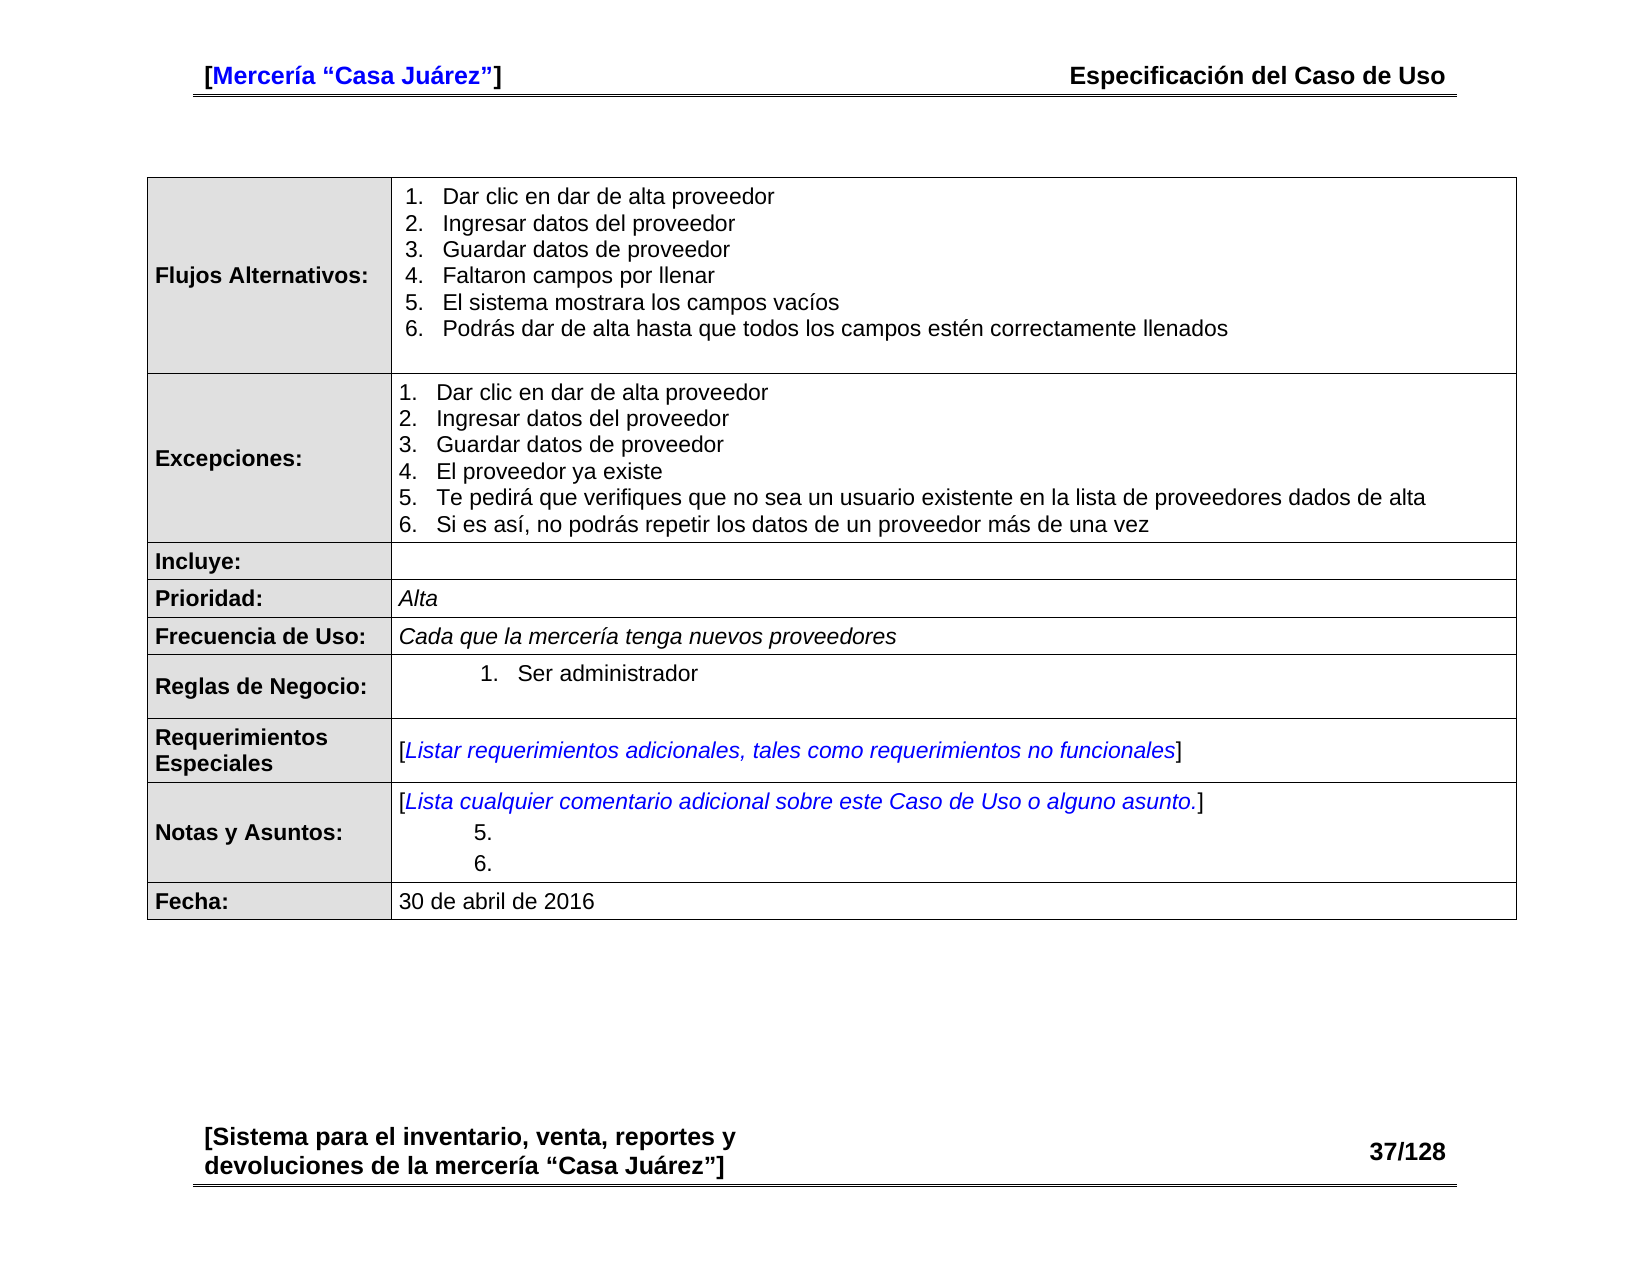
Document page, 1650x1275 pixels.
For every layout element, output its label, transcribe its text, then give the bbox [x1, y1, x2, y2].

table_cell Alta [392, 580, 1516, 617]
table_cell Incluye: [148, 543, 391, 579]
table_cell Cada que la mercería tenga nuevos proveedores [392, 618, 1516, 654]
table_cell Flujos Alternativos: [148, 178, 391, 373]
table_cell Prioridad: [148, 580, 391, 617]
table_cell 30 de abril de 2016 [392, 883, 1516, 919]
table_cell Requerimientos Especiales [148, 719, 391, 782]
table_cell Notas y Asuntos: [148, 783, 391, 882]
table_cell [Lista cualquier comentario adicional sobre este Caso de Uso o alguno asunto.] [392, 783, 1516, 882]
table_cell Excepciones: [148, 374, 391, 542]
table_cell Reglas de Negocio: [148, 655, 391, 718]
table_cell [Listar requerimientos adicionales, tales como requerimientos no funcionales] [392, 719, 1516, 782]
table_cell Ser administrador [392, 655, 1516, 718]
table_cell Dar clic en dar de alta proveedor Ingresar datos del proveedor Guardar datos de proveedor El proveedor ya existe Te pedirá que verifiques que no sea un usuario existente en la lista de proveedores dados de alta Si es así, no podrás repetir los datos de un proveedor más de una vez [392, 374, 1516, 542]
table_cell Frecuencia de Uso: [148, 618, 391, 654]
table_cell Dar clic en dar de alta proveedor Ingresar datos del proveedor Guardar datos de proveedor Faltaron campos por llenar El sistema mostrara los campos vacíos Podrás dar de alta hasta que todos los campos estén correctamente llenados [392, 178, 1516, 373]
table_cell [392, 543, 1516, 579]
table_cell Fecha: [148, 883, 391, 919]
